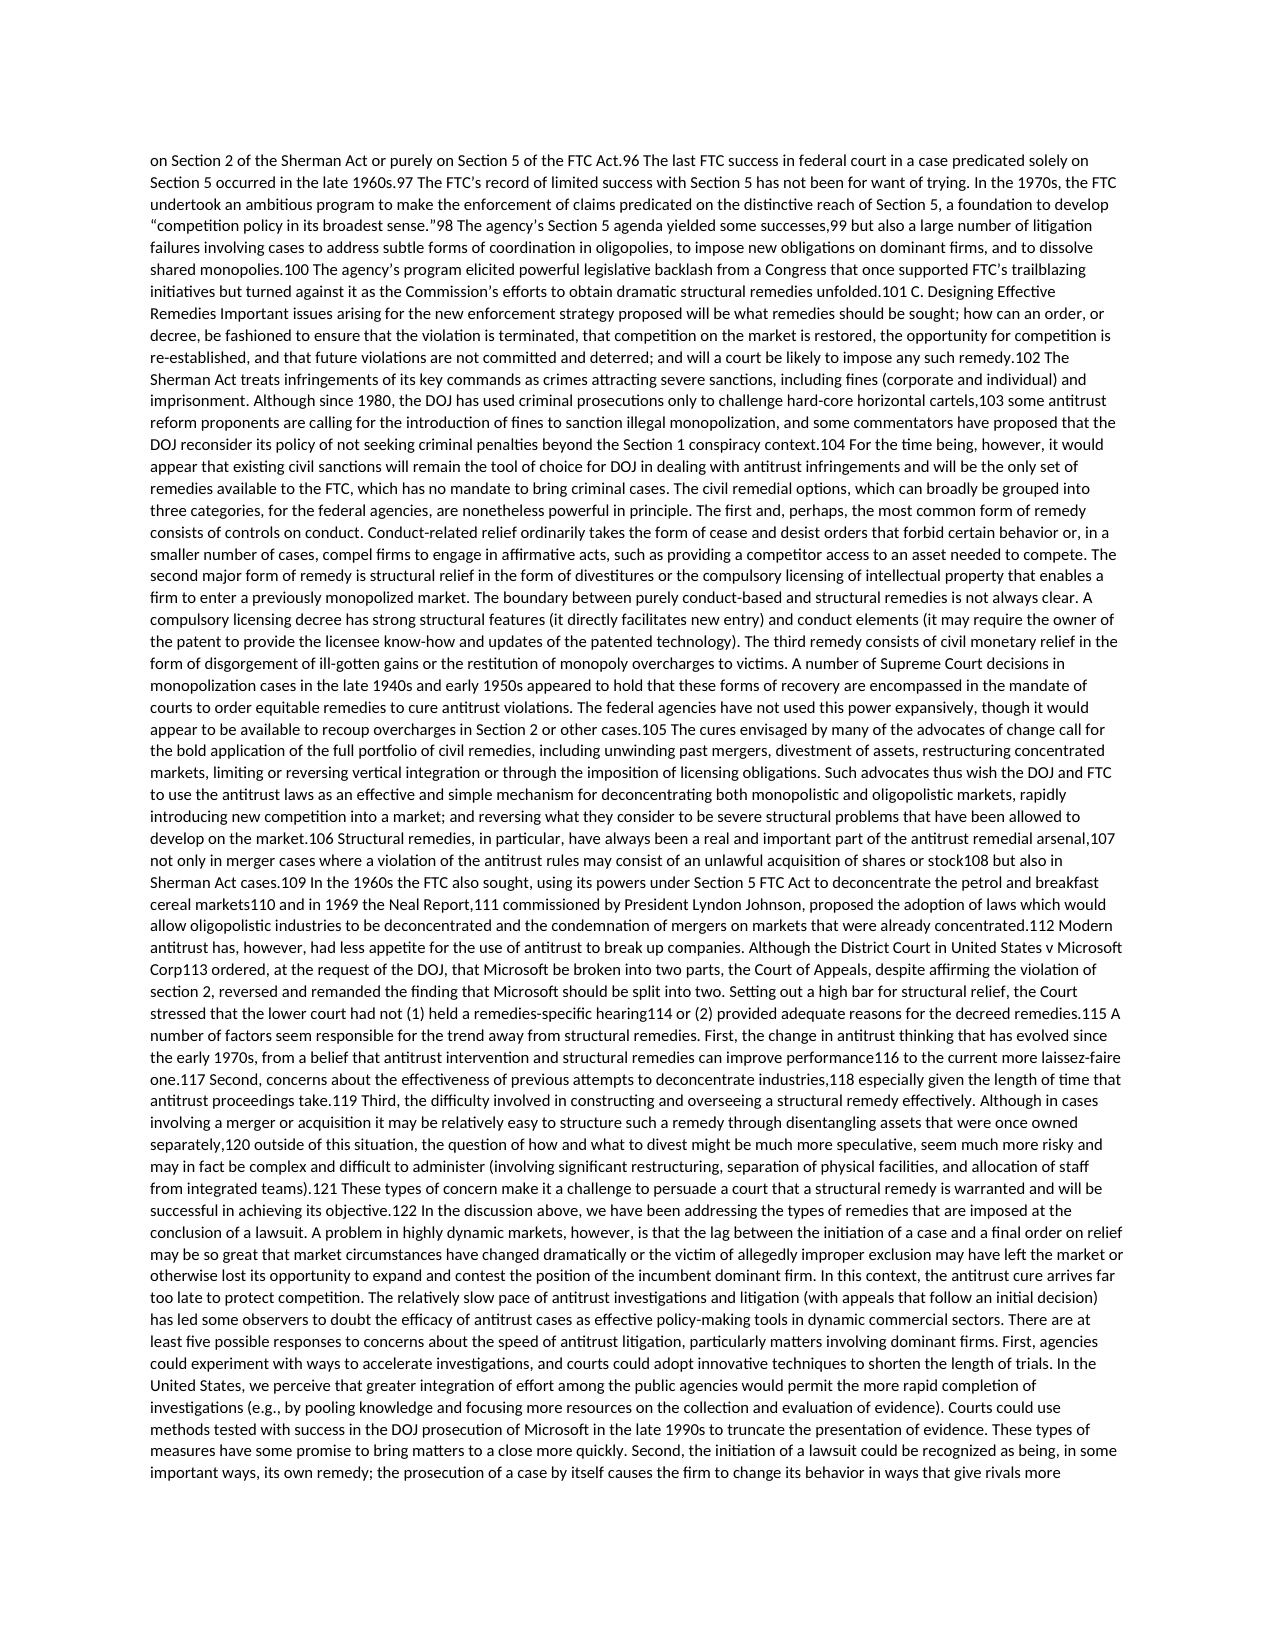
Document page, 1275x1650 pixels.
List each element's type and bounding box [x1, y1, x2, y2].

text [150, 150, 1125, 1483]
